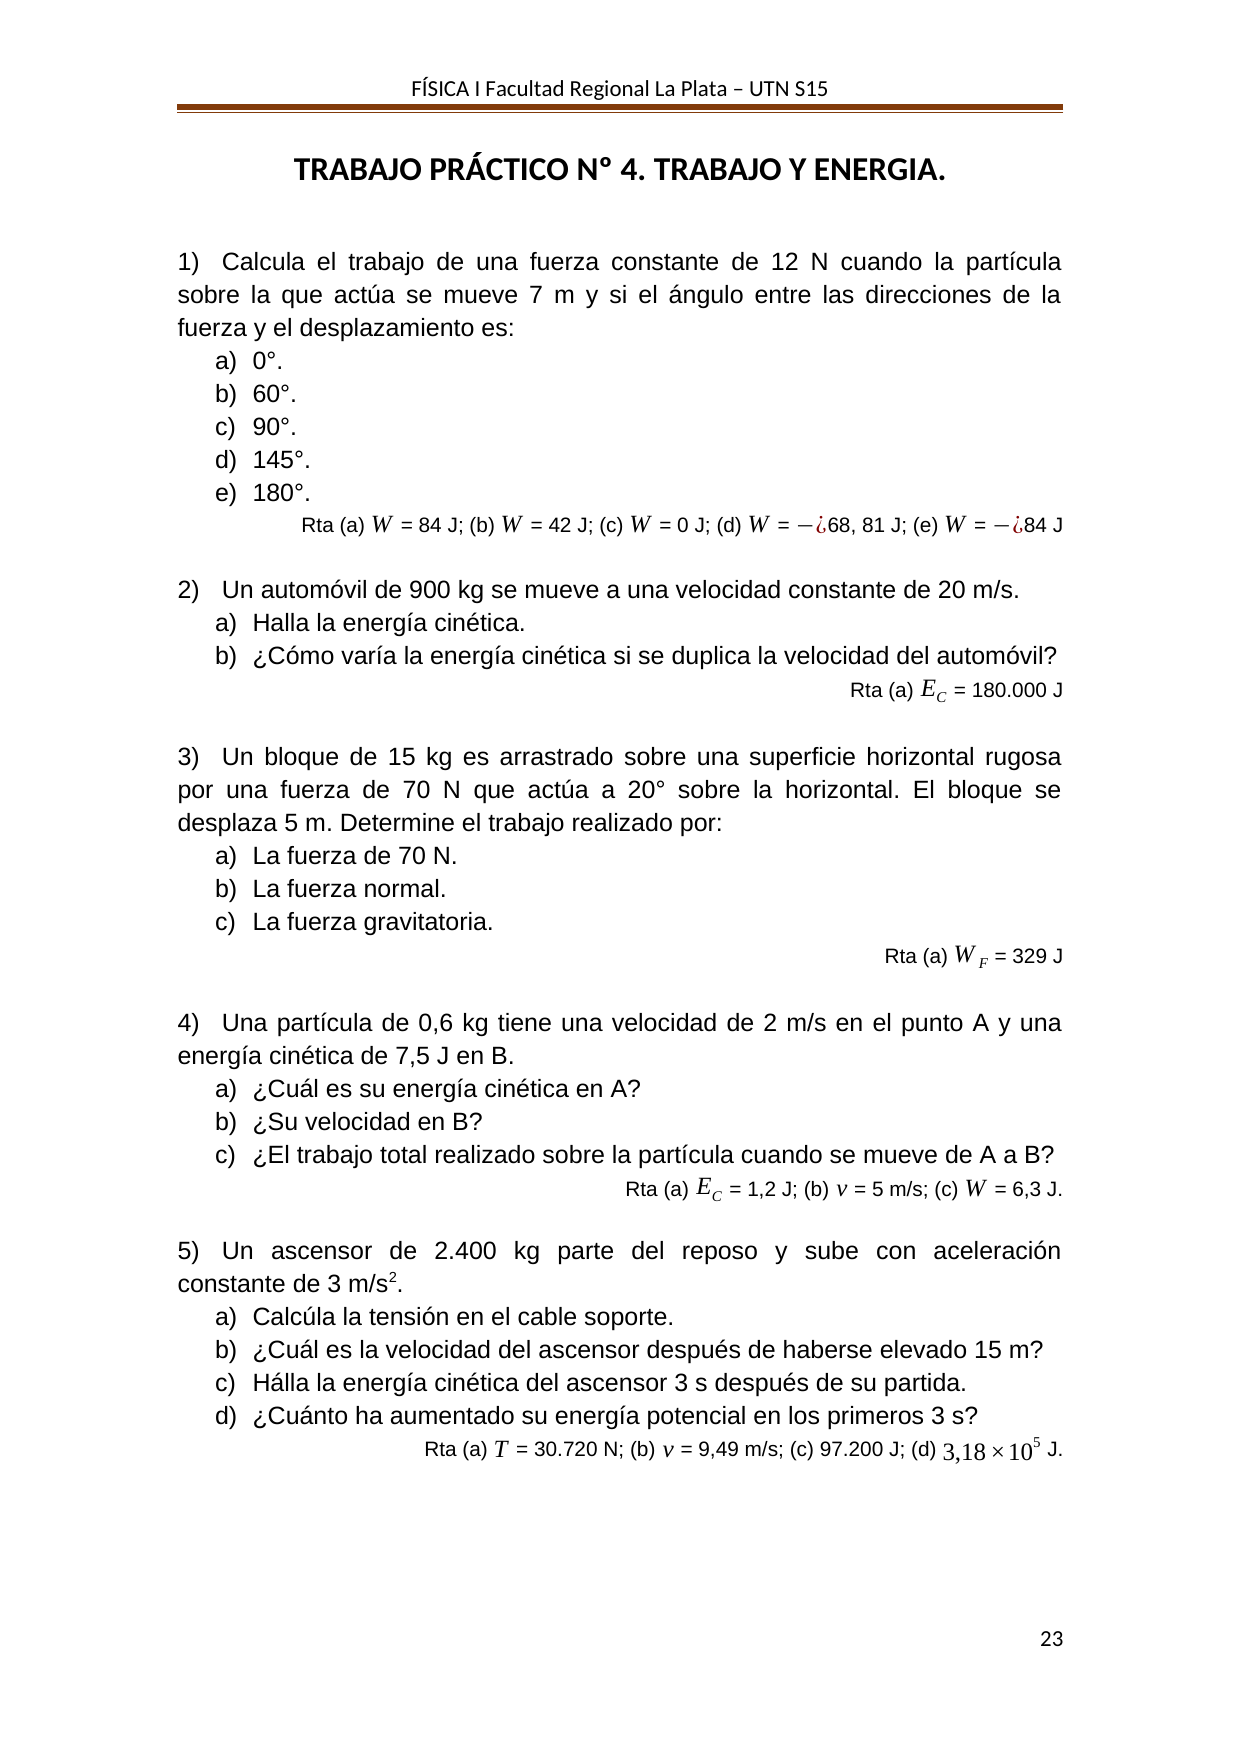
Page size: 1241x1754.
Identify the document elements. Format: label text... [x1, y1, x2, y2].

list ¿Cuál es su energía cinética en A? [215, 1074, 1063, 1103]
list ¿Su velocidad en B? [215, 1107, 1063, 1136]
list La fuerza gravitatoria. [215, 907, 1063, 936]
list Un automóvil de se mueve a una velocidad constante de /s. [177, 575, 1063, 604]
list 90°. [215, 412, 1063, 441]
list Rta (a) = 329 J [177, 940, 1063, 972]
list Calcúla la tensión en el cable soporte. [215, 1302, 1063, 1330]
list ¿El trabajo total realizado sobre la partícula cuando se mueve de A a B? [215, 1140, 1063, 1169]
list Una partícula de 0,6 kg tiene una velocidad de 2 m/s en el punto A y una energía cinética de 7,5 J en B. [177, 1008, 1063, 1070]
list La fuerza de 70 N. [215, 841, 1063, 870]
list 0°. [215, 346, 1063, 374]
list Rta (a) = 180.000 J [177, 674, 1063, 706]
list ¿Cuánto ha aumentado su energía potencial en los primeros 3 s? [215, 1401, 1063, 1429]
list Un bloque de es arrastrado sobre una superficie horizontal rugosa por una fuerza de 70 N que actúa a 20° sobre la horizontal. El bloque se desplaza 5 m. Determine el trabajo realizado por: [177, 742, 1063, 837]
list La fuerza normal. [215, 874, 1063, 903]
list Rta (a) = 1,2 J; (b) = 5 m/s; (c) = 6,3 J. [177, 1173, 1063, 1204]
list Hálla la energía cinética del ascensor 3 s después de su partida. [215, 1368, 1063, 1396]
list Rta (a) = 84 J; (b) = 42 J; (c) = 0 J; (d) = 68, 81 J; (e) = 84 J [177, 511, 1063, 538]
list Rta (a) = 30.720 N; (b) = 9,49 m/s; (c) 97.200 J; (d) J. [177, 1434, 1063, 1465]
list Halla la energía cinética. [215, 608, 1063, 637]
list Calcula el trabajo de una fuerza constante de 12 N cuando la partícula sobre la que actúa se mueve y si el ángulo entre las direcciones de la fuerza y el desplazamiento es: [177, 247, 1063, 342]
list 60°. [215, 379, 1063, 408]
list Un ascensor de parte del reposo y sube con aceleración constante de 3 m/s2. [177, 1236, 1063, 1297]
list ¿Cuál es la velocidad del ascensor después de haberse elevado ? [215, 1335, 1063, 1363]
list ¿Cómo varía la energía cinética si se duplica la velocidad del automóvil? [215, 641, 1063, 670]
text TRABAJO PRÁCTICO Nº 4. TRABAJO Y ENERGIA. [177, 148, 1063, 188]
list 145°. [215, 445, 1063, 474]
list 180°. [215, 478, 1063, 507]
